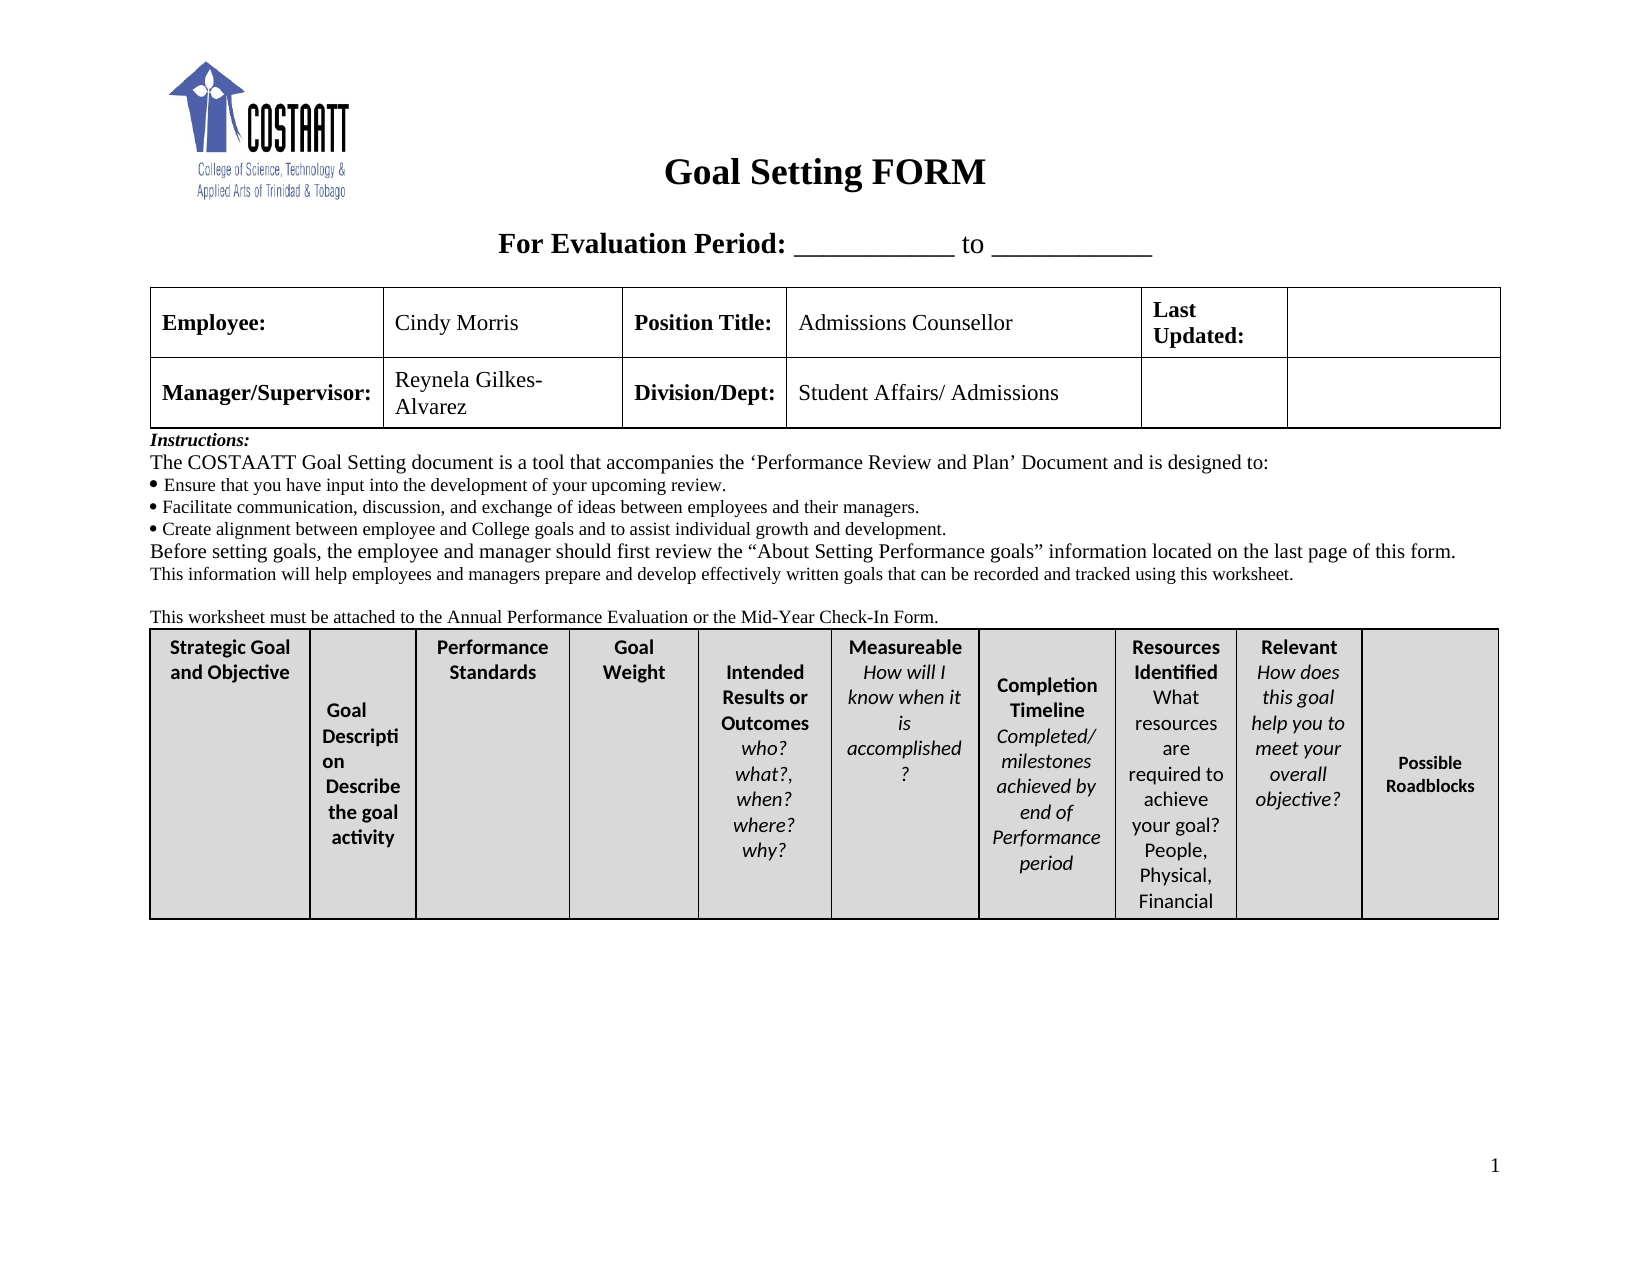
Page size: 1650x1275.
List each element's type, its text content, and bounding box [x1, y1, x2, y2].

table_header Employee: [151, 288, 383, 357]
table_header Last Updated: [1142, 288, 1287, 357]
table_cell Reynela Gilkes-Alvarez [384, 358, 622, 427]
picture [140, 61, 377, 200]
text Goal Setting FORM [377, 150, 1500, 193]
table_header Intended Results or Outcomes who? what?, when? where? why? [699, 630, 831, 918]
table_cell [1142, 358, 1287, 427]
text · Ensure that you have input into the development of your upcoming review. [150, 474, 1500, 496]
table_header Measureable How will I know when it is accomplished? [832, 630, 978, 918]
text · Facilitate communication, discussion, and exchange of ideas between employees and their managers. [150, 496, 1500, 518]
table_header Relevant How does this goal help you to meet your overall objective? [1237, 630, 1361, 918]
text The COSTAATT Goal Setting document is a tool that accompanies the ‘Performance Review and Plan’ Document and is designed to: [150, 450, 1500, 474]
table_header Goal Description Describe the goal activity [311, 630, 415, 918]
table_cell Student Affairs/ Admissions [787, 358, 1141, 427]
table_cell Manager/Supervisor: [151, 358, 383, 427]
table_header Position Title: [623, 288, 786, 357]
text Before setting goals, the employee and manager should first review the “About Setting Performance goals” information located on the last page of this form. [150, 539, 1500, 563]
table_cell Division/Dept: [623, 358, 786, 427]
table_header Resources Identified What resources are required to achieve your goal? People, Physical, Financial [1116, 630, 1236, 918]
text Instructions: [150, 429, 1500, 450]
table_header Possible Roadblocks [1363, 630, 1498, 918]
table_header Performance Standards [417, 630, 569, 918]
table_header Completion Timeline Completed/ milestones achieved by end of Performance period [980, 630, 1115, 918]
table_header Admissions Counsellor [787, 288, 1141, 357]
text This information will help employees and managers prepare and develop effectively written goals that can be recorded and tracked using this worksheet. [150, 563, 1500, 585]
text This worksheet must be attached to the Annual Performance Evaluation or the Mid-Year Check-In Form. [150, 606, 1500, 628]
table_cell [1288, 358, 1500, 427]
text · Create alignment between employee and College goals and to assist individual growth and development. [150, 518, 1500, 539]
table_header Goal Weight [570, 630, 698, 918]
text For Evaluation Period: ___________ to ___________ [150, 227, 1500, 260]
table_header Cindy Morris [384, 288, 622, 357]
table_header Strategic Goal and Objective [151, 630, 309, 918]
table_header [1288, 288, 1500, 357]
